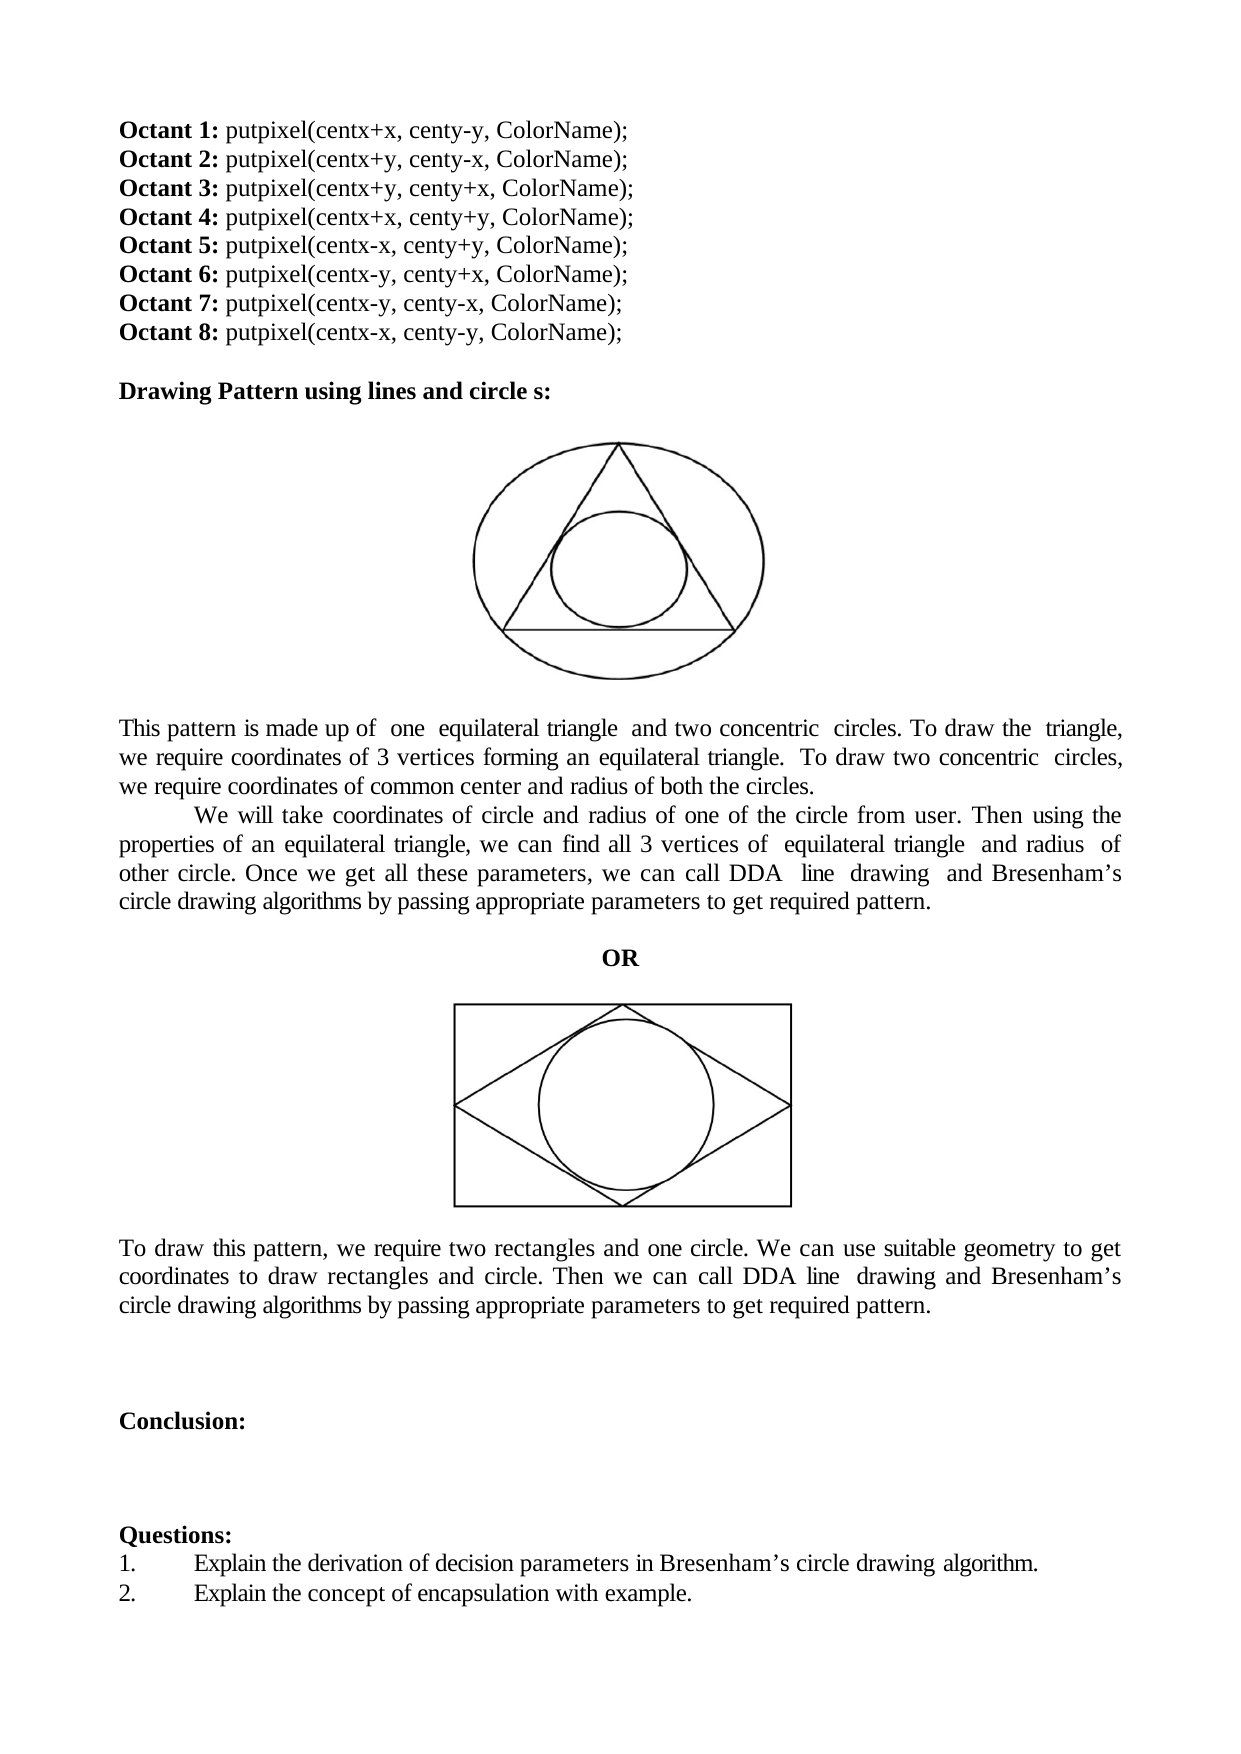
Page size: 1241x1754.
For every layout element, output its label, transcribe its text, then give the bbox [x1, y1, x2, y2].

text We will take coordinates of circle and radius of one of the circle from user. Then using the properties of an equilateral triangle, we can find all 3 vertices of equilateral triangle and radius of other circle. Once we get all these parameters, we can call DDA line drawing and Bresenham’s circle drawing algorithms by passing appropriate parameters to get required pattern. [118, 800, 1122, 915]
subtitle Conclusion: [118, 1406, 1146, 1435]
picture [462, 433, 780, 688]
text To draw this pattern, we require two rectangles and one circle. We can use suitable geometry to get coordinates to draw rectangles and circle. Then we can call DDA line drawing and Bresenham’s circle drawing algorithms by passing appropriate parameters to get required pattern. [118, 1234, 1122, 1318]
picture [449, 1000, 795, 1209]
text Octant 1: putpixel(centx+x, centy-y, ColorName); Octant 2: putpixel(centx+y, centy-x, ColorName); Octant 3: putpixel(centx+y, centy+x, ColorName); Octant 4: putpixel(centx+x, centy+y, ColorName); Octant 5: putpixel(centx-x, centy+y, ColorName); Octant 6: putpixel(centx-y, centy+x, ColorName); Octant 7: putpixel(centx-y, centy-x, ColorName); Octant 8: putpixel(centx-x, centy-y, ColorName); [118, 116, 690, 346]
text Questions: [118, 1521, 1146, 1549]
text This pattern is made up of one equilateral triangle and two concentric circles. To draw the triangle, we require coordinates of 3 vertices forming an equilateral triangle. To draw two concentric circles, we require coordinates of common center and radius of both the circles. [118, 713, 1124, 800]
list Explain the concept of encapsulation with example. [118, 1578, 1146, 1607]
list Explain the derivation of decision parameters in Bresenham’s circle drawing algorithm. [118, 1549, 1146, 1577]
subtitle OR [378, 943, 862, 972]
subtitle Drawing Pattern using lines and circle s: [118, 376, 1146, 404]
